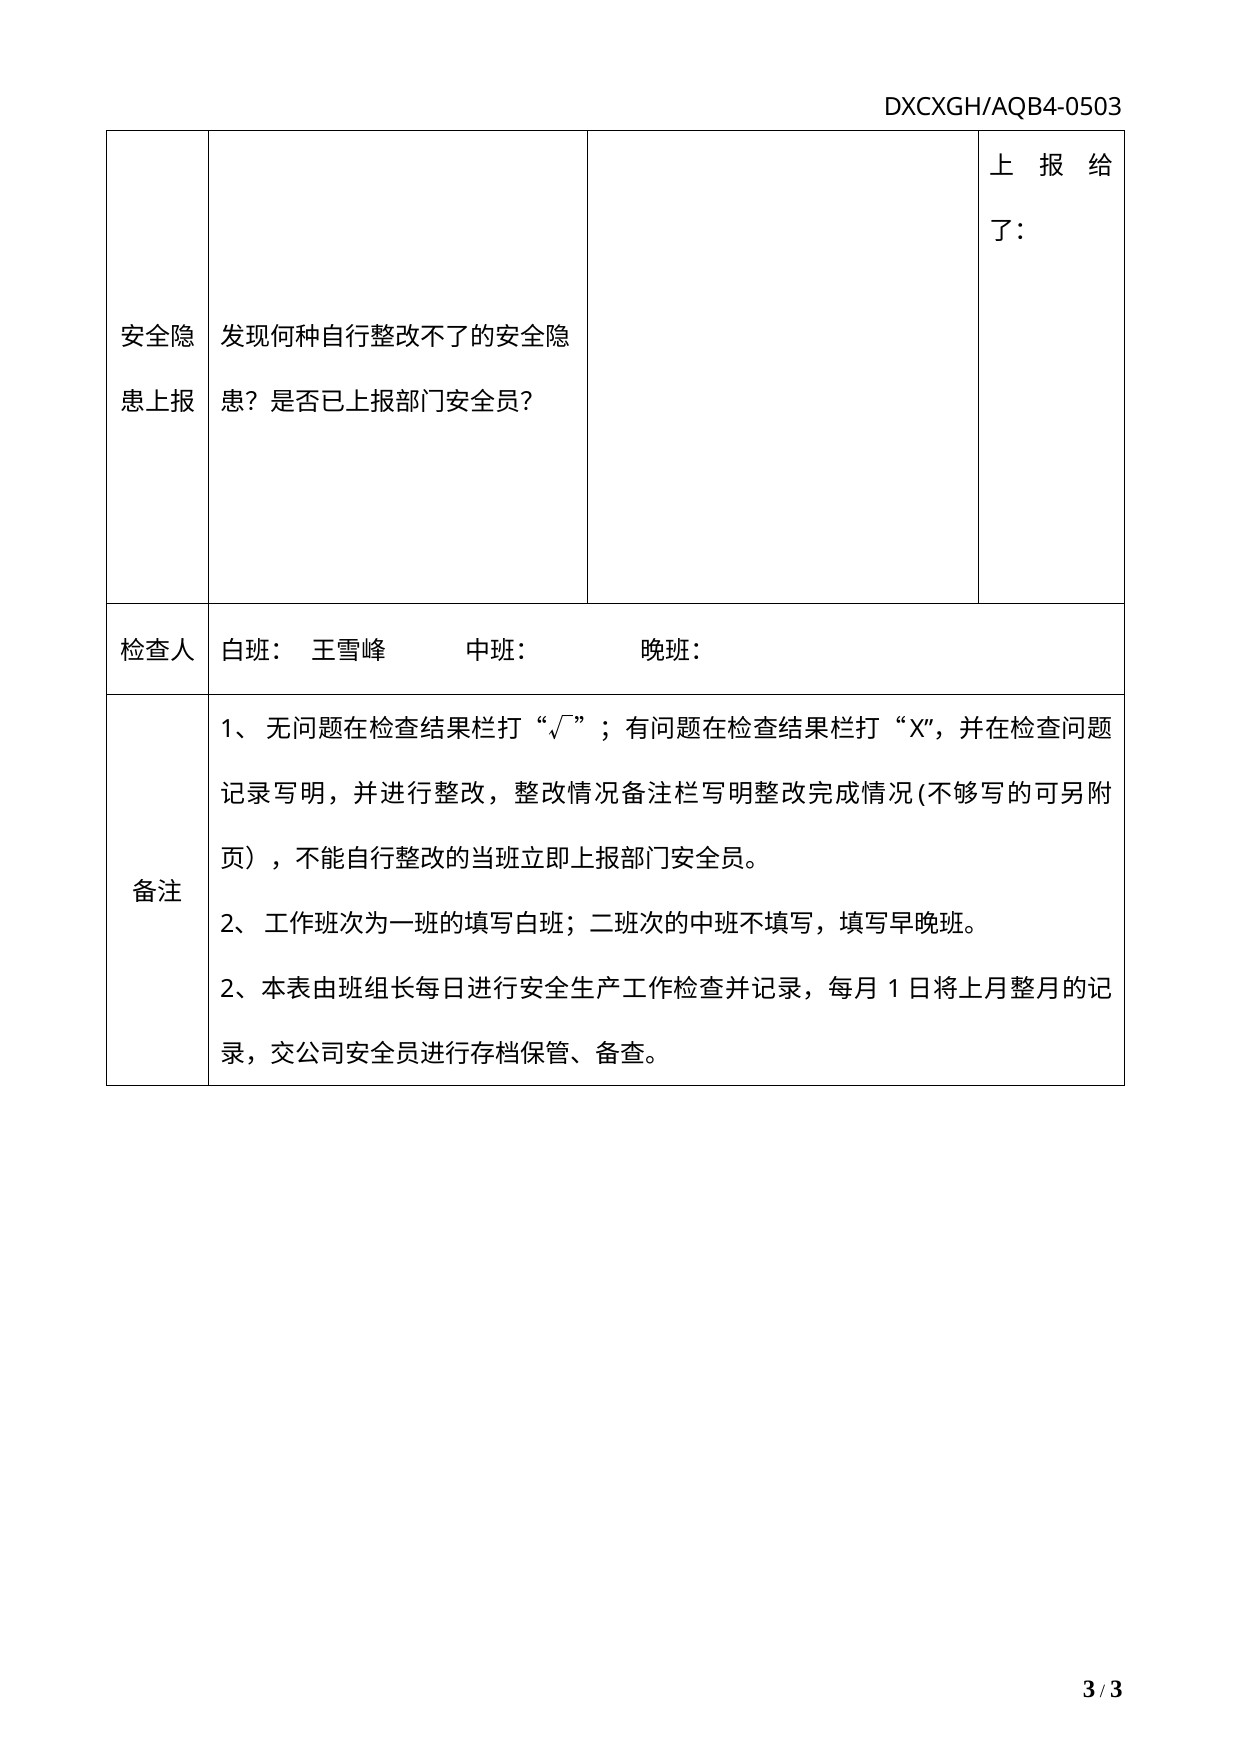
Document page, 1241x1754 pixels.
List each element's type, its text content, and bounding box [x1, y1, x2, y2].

table_cell 白班： 王雪峰 中班： 晚班： [209, 604, 1124, 693]
table_cell [588, 131, 978, 603]
table_cell 检查人 [107, 604, 208, 693]
table_cell 1、 无问题在检查结果栏打“√”；有问题在检查结果栏打“X”，并在检查问题记录写明，并进行整改，整改情况备注栏写明整改完成情况(不够写的可另附页），不能自行整改的当班立即上报部门安全员。 2、 工作班次为一班的填写白班；二班次的中班不填写，填写早晚班。 2、本表由班组长每日进行安全生产工作检查并记录，每月1日将上月整月的记录，交公司安全员进行存档保管、备查。 [209, 695, 1124, 1084]
table_cell 安全隐患上报 [107, 131, 208, 603]
table_cell 上报给了： [979, 131, 1124, 603]
table_cell 备注 [107, 695, 208, 1084]
table_cell 发现何种自行整改不了的安全隐患？是否已上报部门安全员？ [209, 131, 587, 603]
